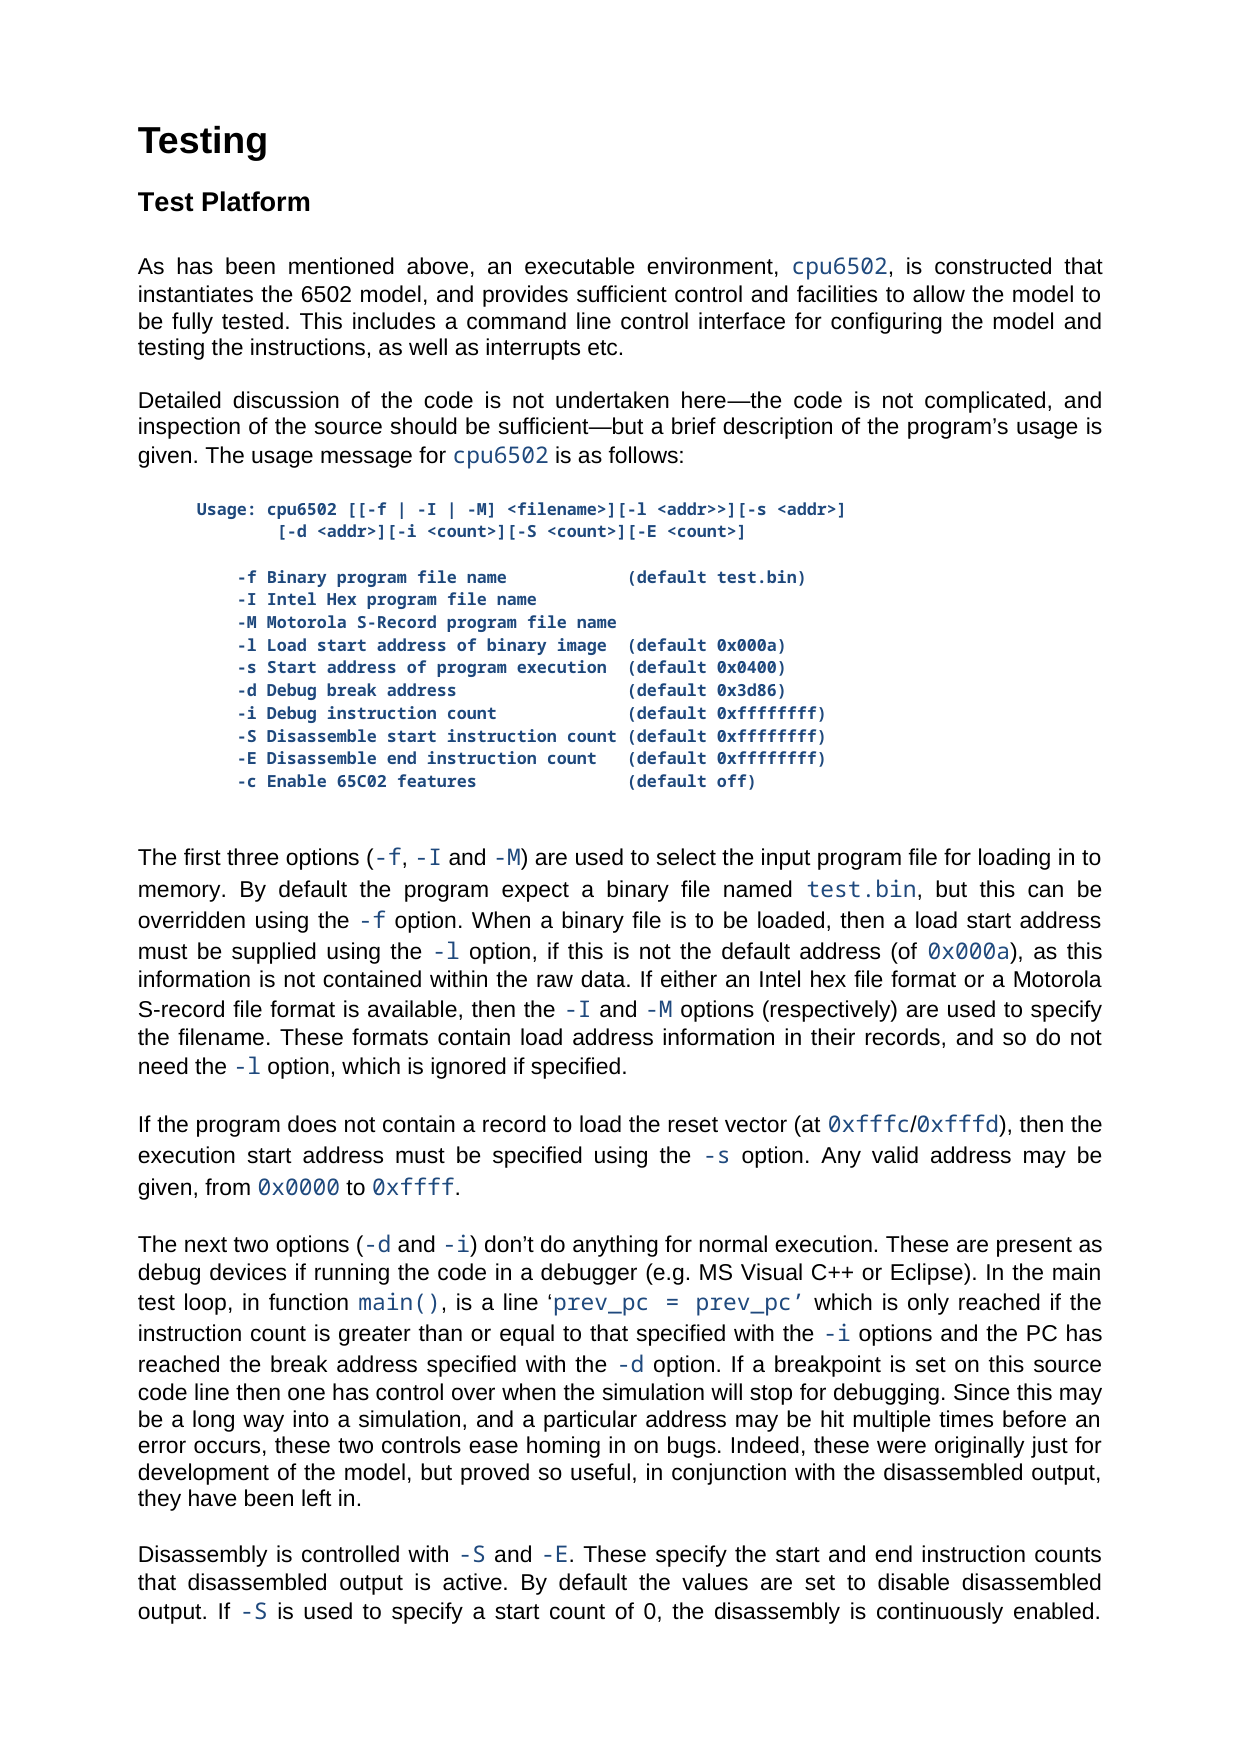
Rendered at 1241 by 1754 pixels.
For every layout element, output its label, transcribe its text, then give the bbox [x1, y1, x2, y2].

text As has been mentioned above, an executable environment, cpu6502, is constructed that instantiates the 6502 model, and provides sufficient control and facilities to allow the model to be fully tested. This includes a command line control interface for configuring the model and testing the instructions, as well as interrupts etc. [138, 250, 1103, 360]
text -E Disassemble end instruction count (default 0xffffffff) [197, 747, 1103, 769]
subtitle Testing [138, 118, 1103, 161]
text Usage: cpu6502 [[-f | -I | -M] <filename>][-l <addr>>][-s <addr>] [197, 497, 1103, 520]
text Detailed discussion of the code is not undertaken here—the code is not complicated, and inspection of the source should be sufficient—but a brief description of the program’s usage is given. The usage message for cpu6502 is as follows: [138, 387, 1103, 471]
text If the program does not contain a record to load the reset vector (at 0xfffc/0xfffd), then the execution start address must be specified using the -s option. Any valid address may be given, from 0x0000 to 0xffff. [138, 1108, 1103, 1202]
text -l Load start address of binary image (default 0x000a) [197, 633, 1103, 656]
text -I Intel Hex program file name [197, 588, 1103, 611]
text -M Motorola S-Record program file name [197, 611, 1103, 633]
text -s Start address of program execution (default 0x0400) [197, 656, 1103, 679]
subtitle Test Platform [138, 186, 1103, 217]
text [138, 1537, 1103, 1626]
text The next two options (-d and -i) don’t do anything for normal execution. These are present as debug devices if running the code in a debugger (e.g. MS Visual C++ or Eclipse). In the main test loop, in function main(), is a line ‘prev_pc = prev_pc’ which is only reached if the instruction count is greater than or equal to that specified with the -i options and the PC has reached the break address specified with the -d option. If a breakpoint is set on this source code line then one has control over when the simulation will stop for debugging. Since this may be a long way into a simulation, and a particular address may be hit multiple times before an error occurs, these two controls ease homing in on bugs. Indeed, these were originally just for development of the model, but proved so useful, in conjunction with the disassembled output, they have been left in. [138, 1228, 1103, 1511]
text -f Binary program file name (default test.bin) [197, 565, 1103, 588]
text -d Debug break address (default 0x3d86) [197, 679, 1103, 701]
text -c Enable 65C02 features (default off) [197, 769, 1103, 792]
text The first three options (-f, -I and -M) are used to select the input program file for loading in to memory. By default the program expect a binary file named test.bin, but this can be overridden using the -f option. When a binary file is to be loaded, then a load start address must be supplied using the -l option, if this is not the default address (of 0x000a), as this information is not contained within the raw data. If either an Intel hex file format or a Motorola S-record file format is available, then the -I and -M options (respectively) are used to specify the filename. These formats contain load address information in their records, and so do not need the -l option, which is ignored if specified. [138, 841, 1103, 1082]
text -S Disassemble start instruction count (default 0xffffffff) [197, 724, 1103, 747]
text [-d <addr>][-i <count>][-S <count>][-E <count>] [197, 520, 1103, 542]
text -i Debug instruction count (default 0xffffffff) [197, 701, 1103, 724]
